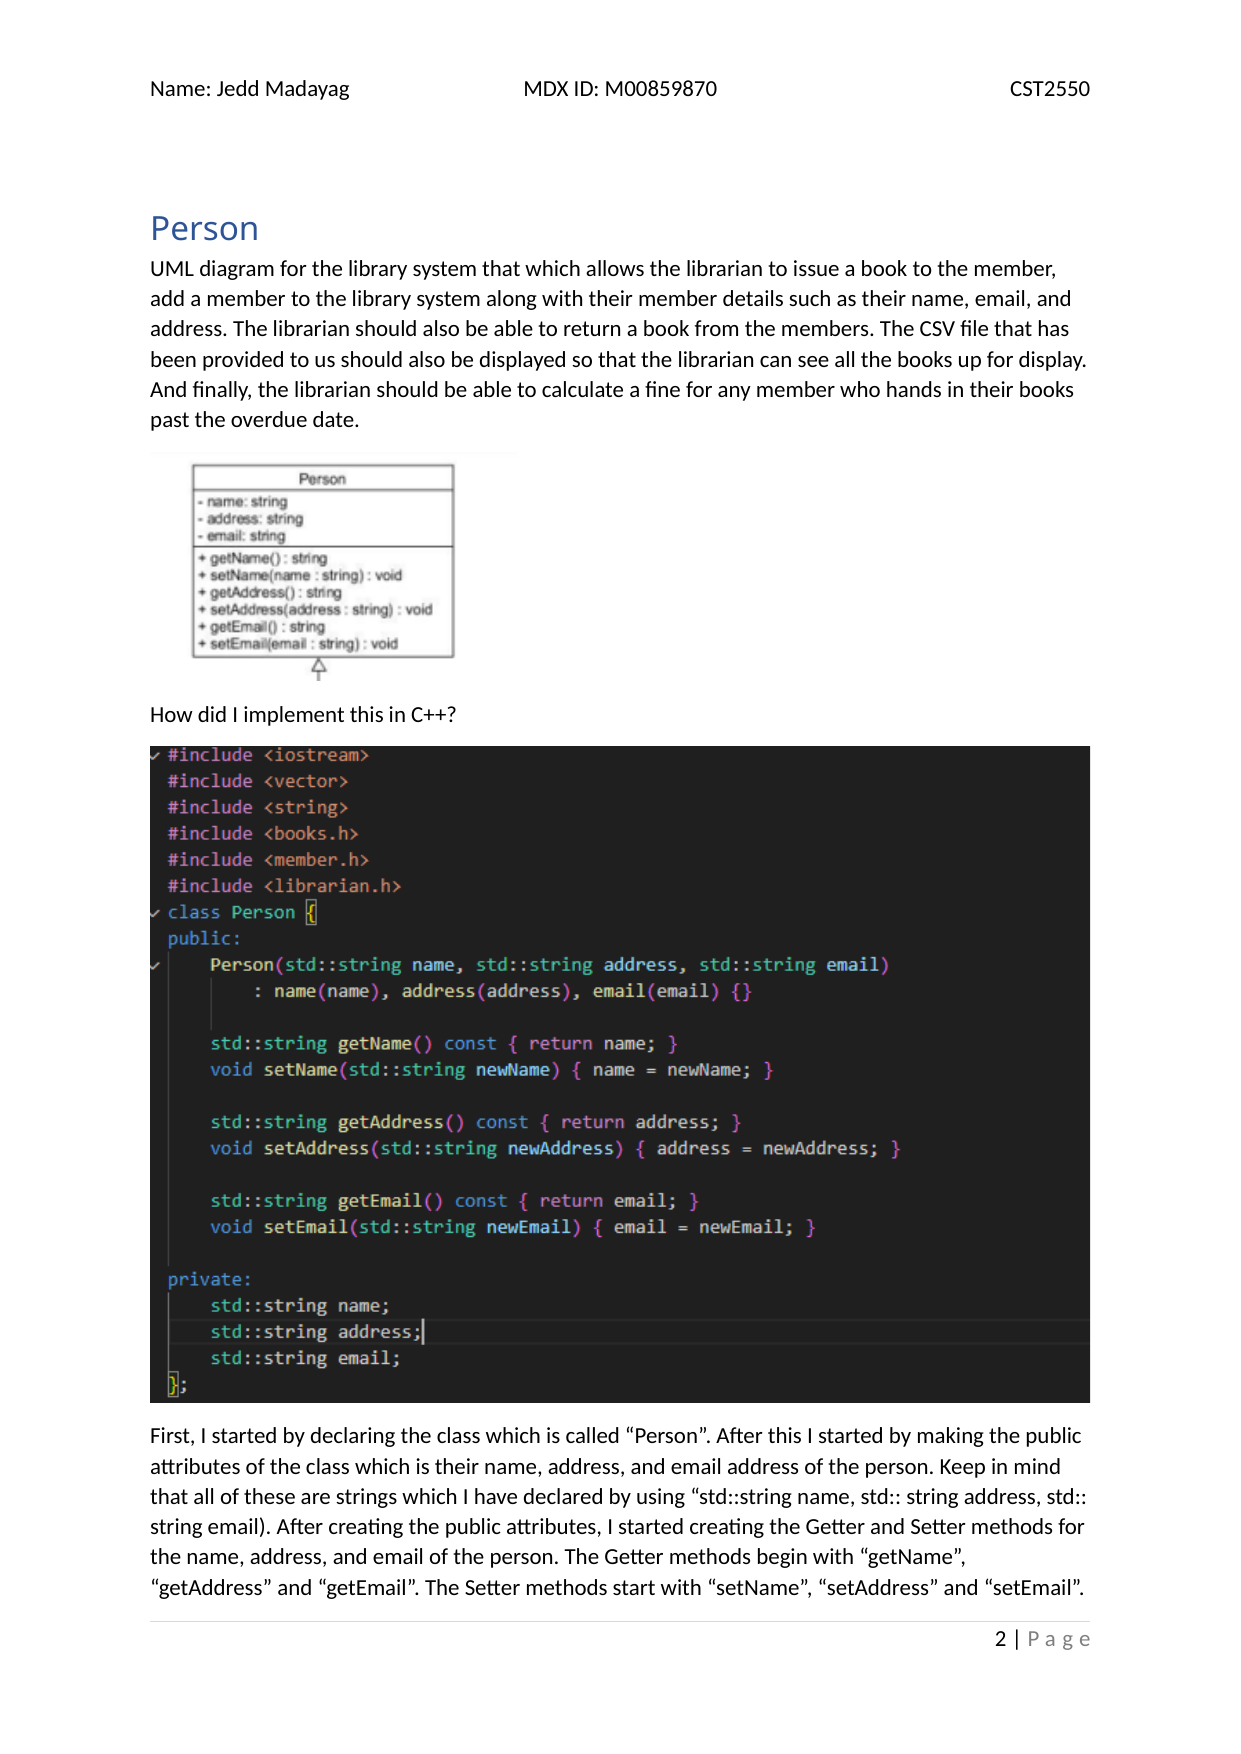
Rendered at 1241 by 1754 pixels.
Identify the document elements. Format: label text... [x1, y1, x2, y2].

picture [150, 452, 518, 681]
text UML diagram for the library system that which allows the librarian to issue a book to the member, add a member to the library system along with their member details such as their name, email, and address. The librarian should also be able to return a book from the members. The CSV file that has been provided to us should also be displayed so that the librarian can see all the books up for display. And finally, the librarian should be able to calculate a fine for any member who hands in their books past the overdue date. [150, 254, 1090, 433]
subtitle Person [150, 205, 1090, 251]
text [150, 1422, 1090, 1601]
text How did I implement this in C++? [150, 700, 1090, 728]
picture [150, 746, 1091, 1403]
